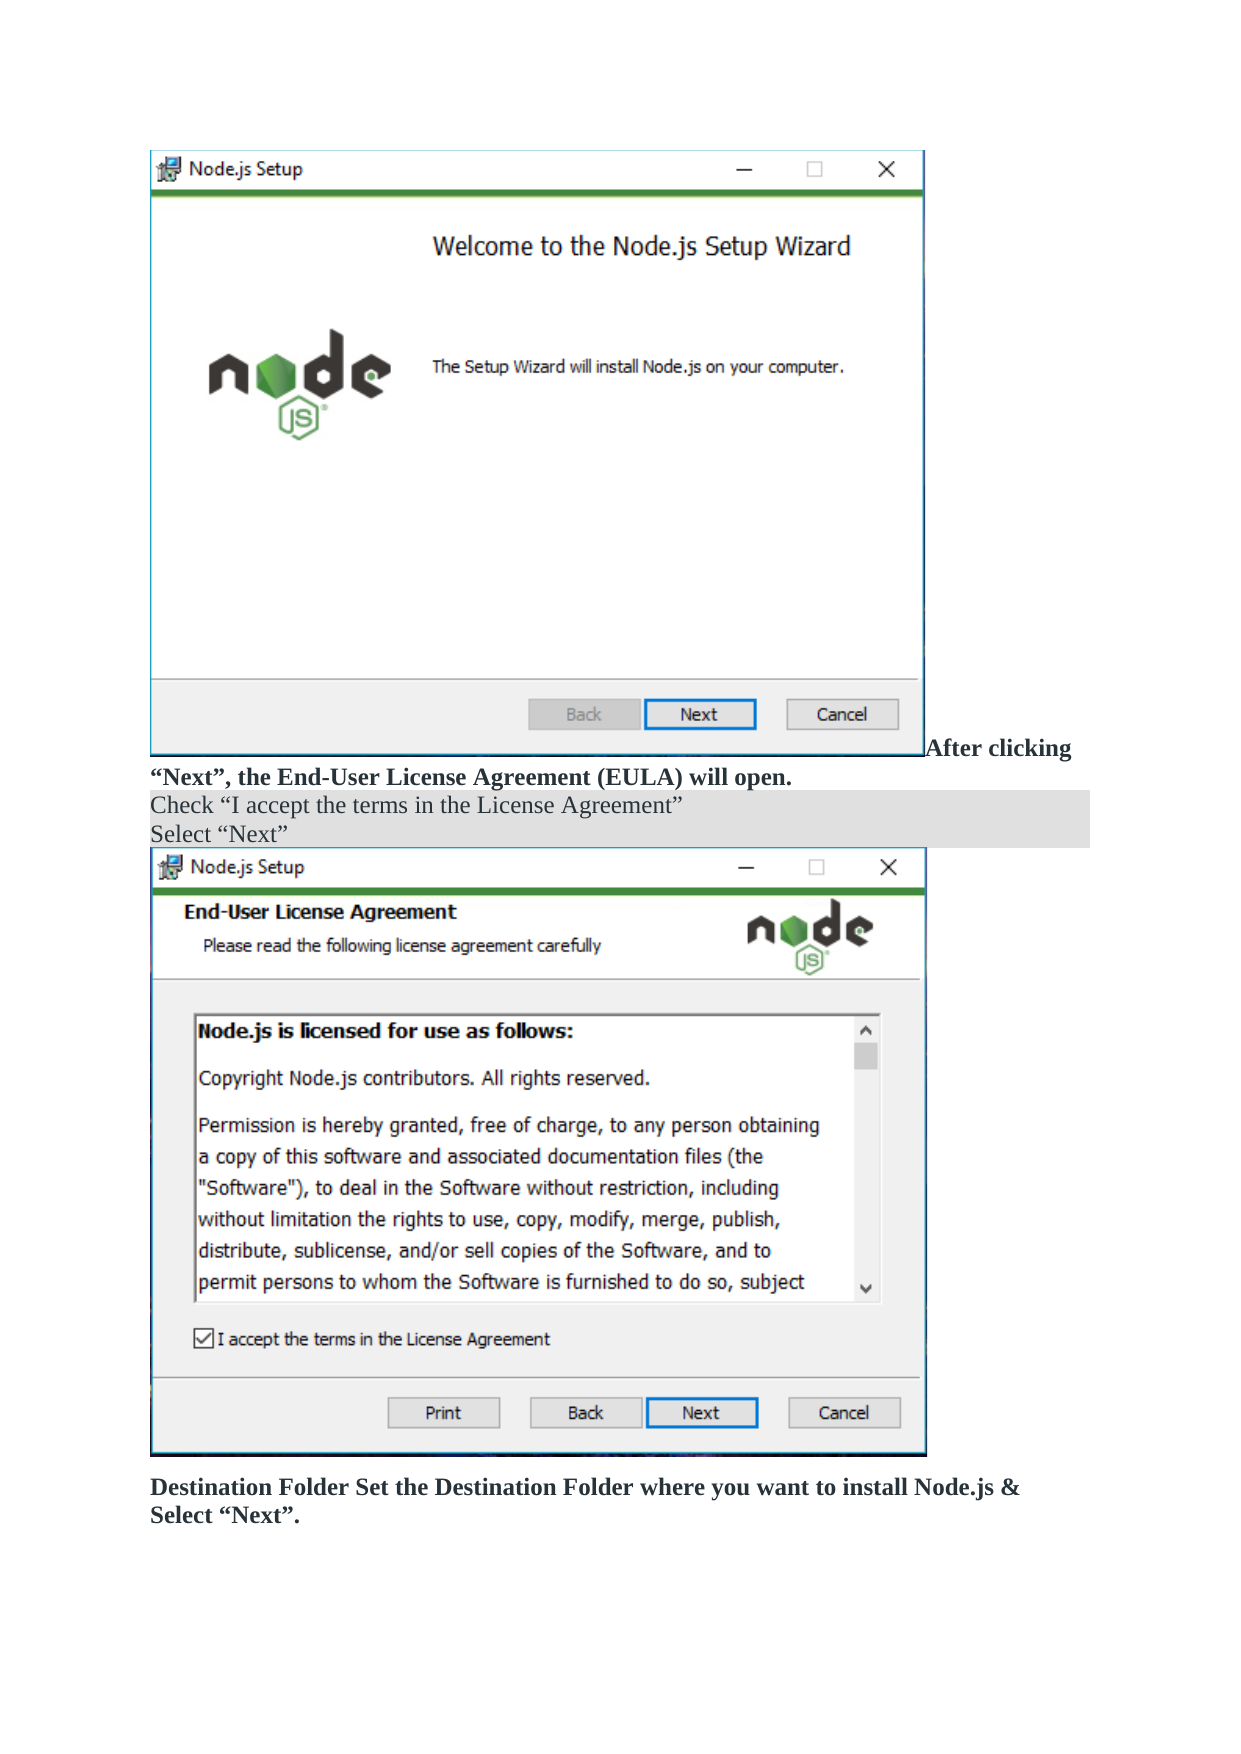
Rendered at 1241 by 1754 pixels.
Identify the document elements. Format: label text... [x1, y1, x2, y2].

text Destination Folder Set the Destination Folder where you want to install Node.js & Select “Next”. [150, 1472, 1090, 1529]
text Check “I accept the terms in the License Agreement” [150, 790, 1090, 819]
picture [150, 847, 928, 1457]
text Select “Next” [150, 819, 1090, 848]
picture [150, 150, 926, 757]
